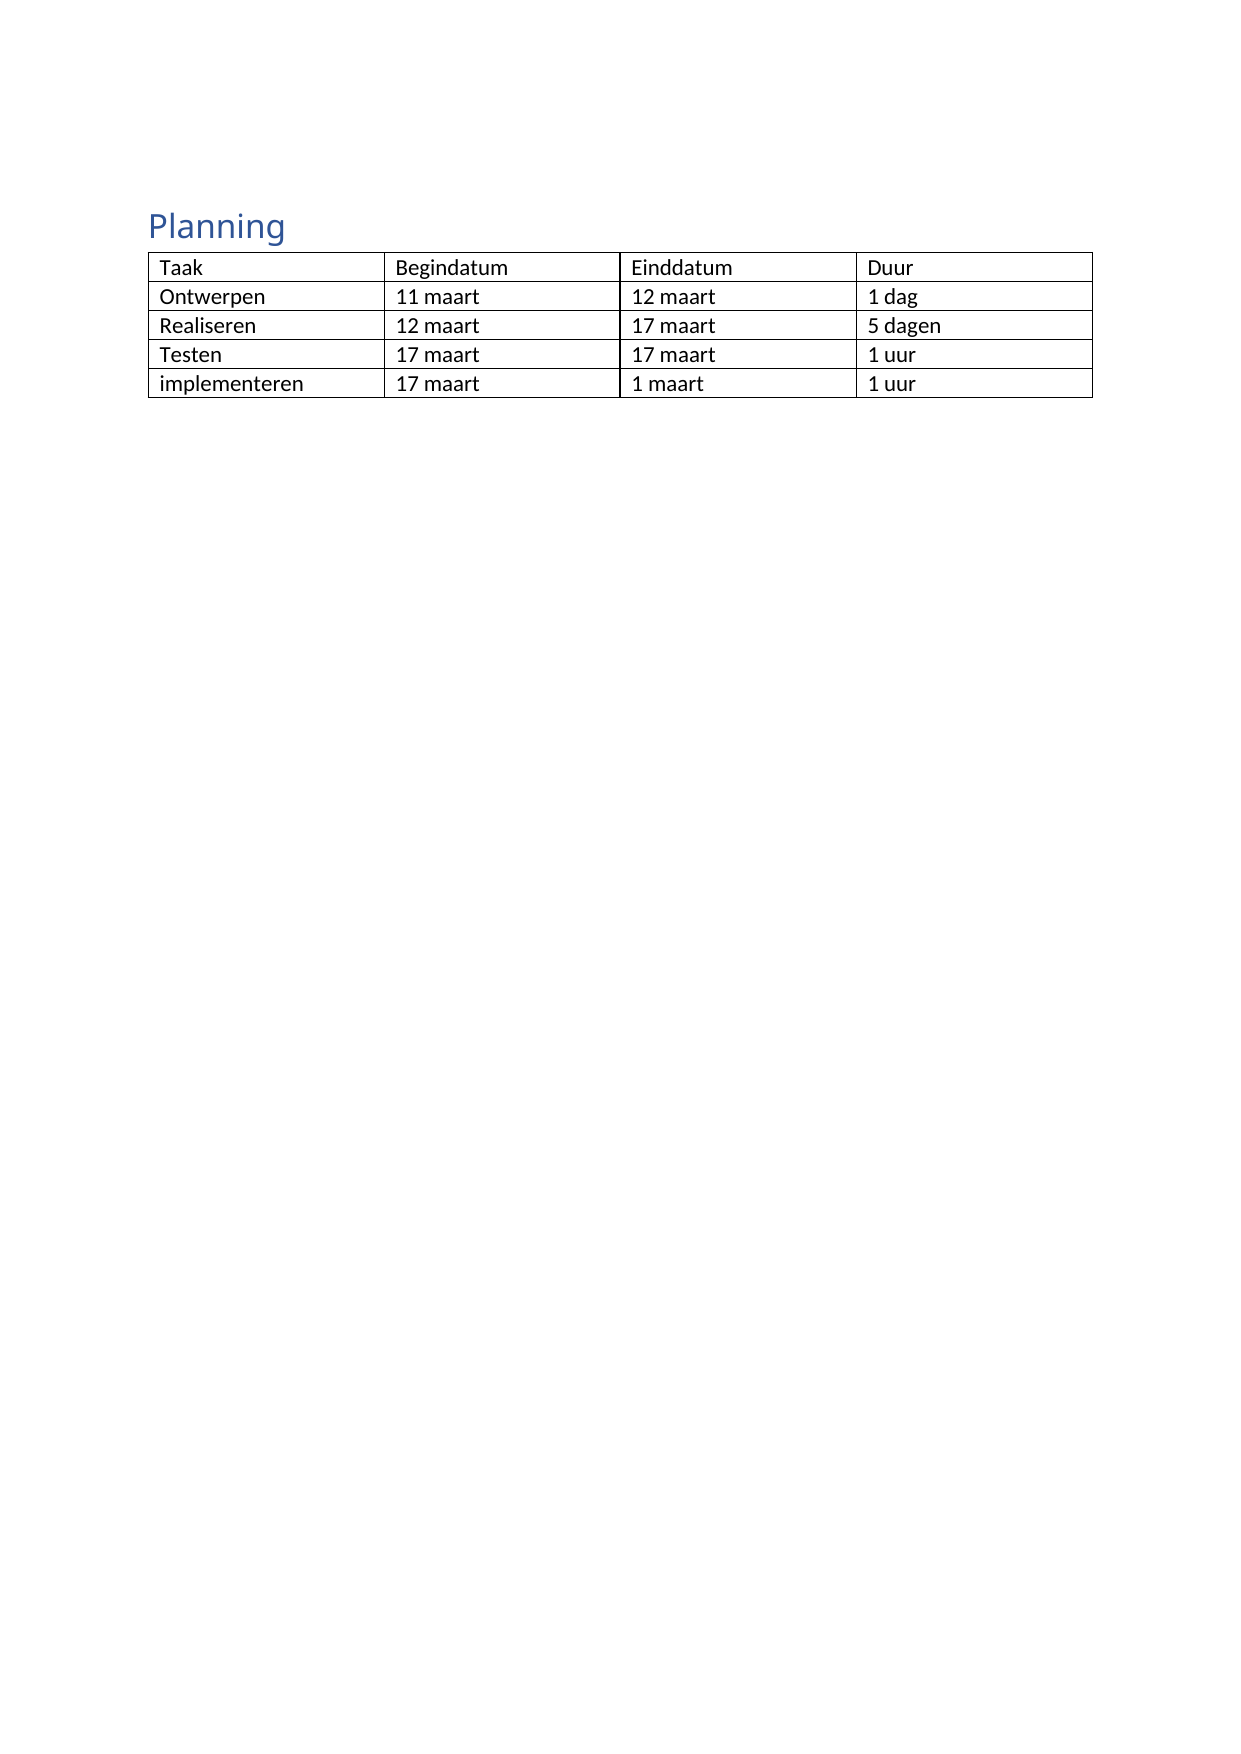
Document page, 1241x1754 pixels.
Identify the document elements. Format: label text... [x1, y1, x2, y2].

table_cell 1 uur [857, 369, 1092, 397]
table_cell 12 maart [621, 282, 856, 310]
table_cell 17 maart [621, 311, 856, 339]
table_cell 17 maart [621, 340, 856, 368]
table_cell 5 dagen [857, 311, 1092, 339]
table_cell 17 maart [385, 340, 619, 368]
table_cell Realiseren [149, 311, 384, 339]
table_header Taak [149, 253, 384, 281]
table_cell 1 maart [621, 369, 856, 397]
table_cell 1 dag [857, 282, 1092, 310]
table_cell 11 maart [385, 282, 619, 310]
table_header Duur [857, 253, 1092, 281]
table_cell 17 maart [385, 369, 619, 397]
table_header Begindatum [385, 253, 619, 281]
table_cell 1 uur [857, 340, 1092, 368]
table_cell Ontwerpen [149, 282, 384, 310]
subtitle Planning [148, 203, 1093, 248]
table_cell implementeren [149, 369, 384, 397]
table_cell Testen [149, 340, 384, 368]
table_cell 12 maart [385, 311, 619, 339]
table_header Einddatum [621, 253, 856, 281]
